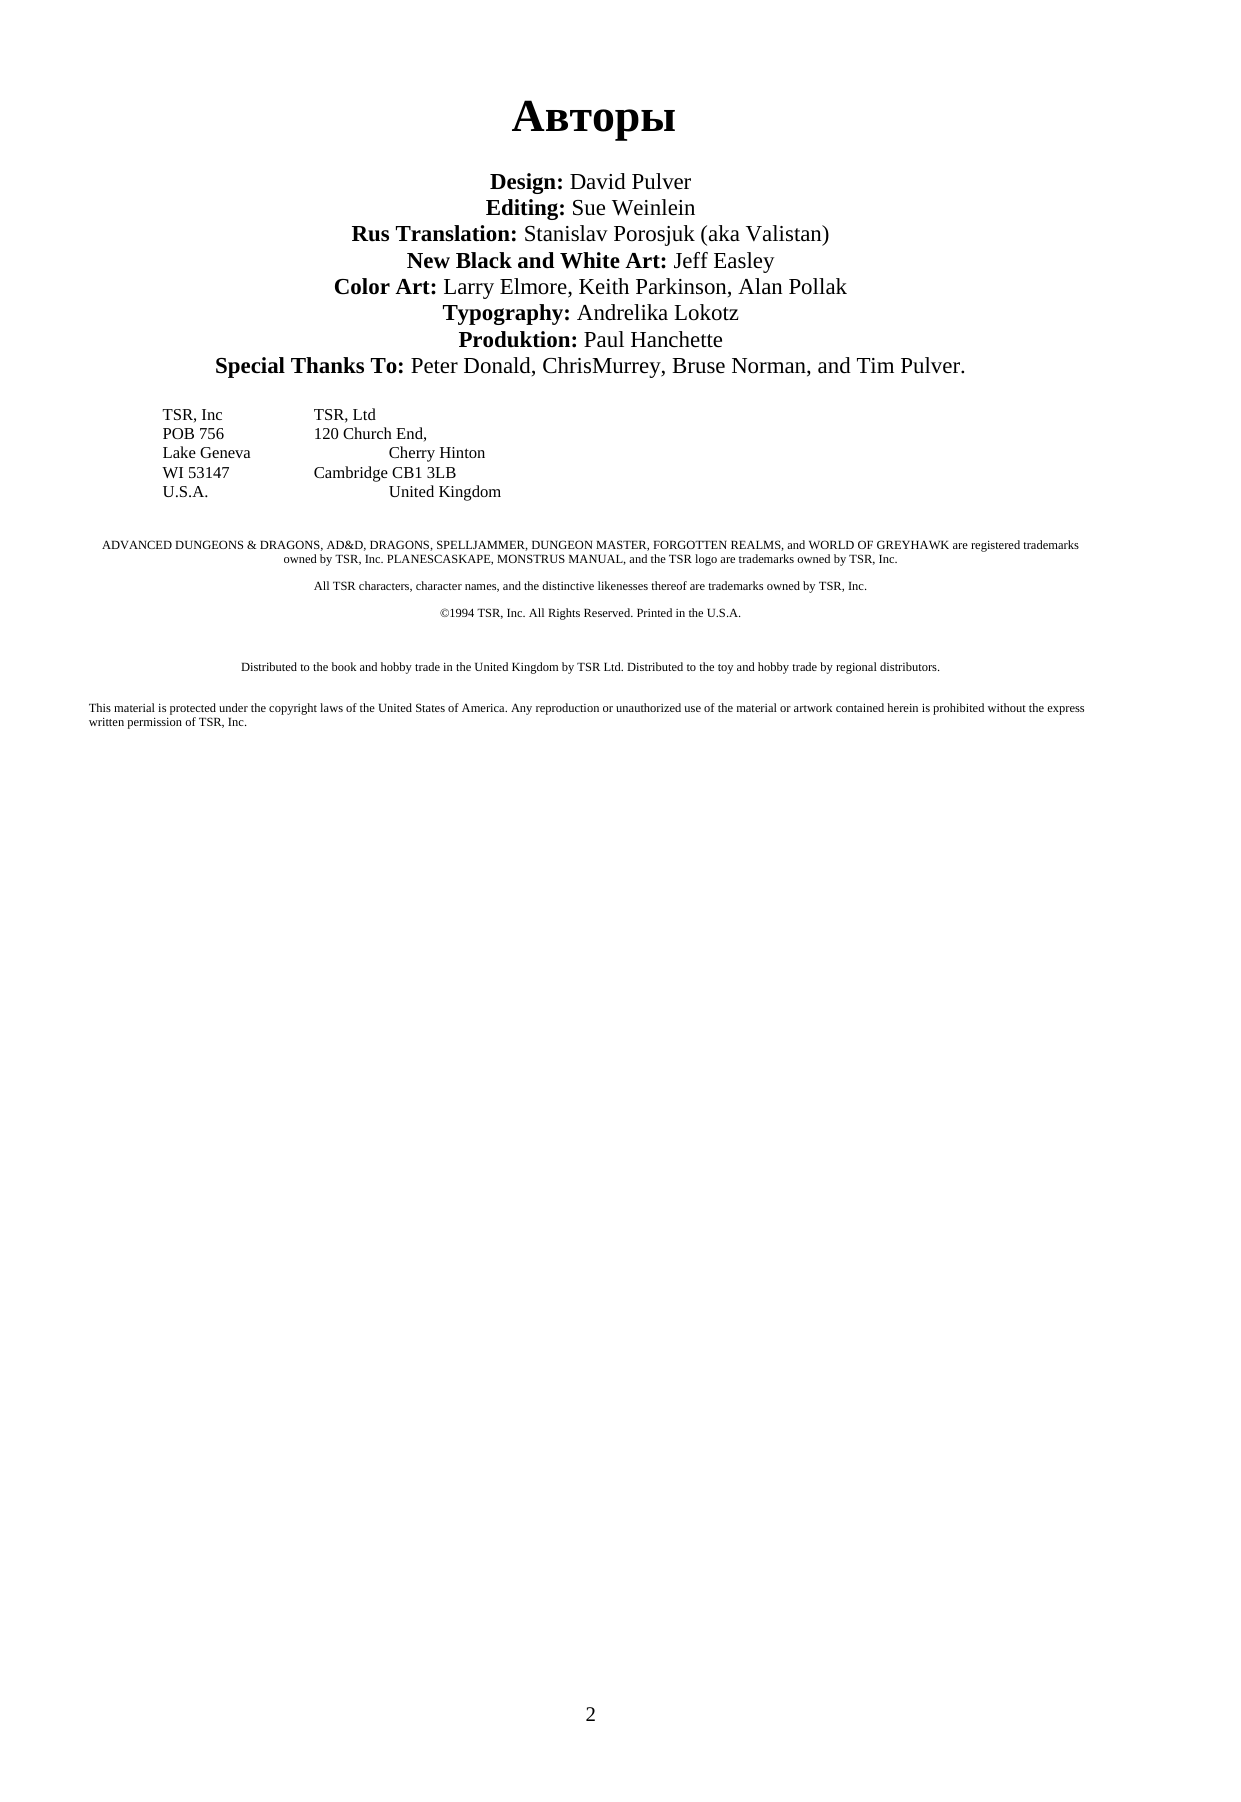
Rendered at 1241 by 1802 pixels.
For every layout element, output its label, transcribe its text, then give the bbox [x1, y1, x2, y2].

text Special Thanks To: Peter Donald, ChrisMurrey, Bruse Norman, and Tim Pulver. [89, 352, 1092, 378]
text WI 53147 Cambridge CB1 3LB [89, 462, 1092, 482]
text New Black and White Art: Jeff Easley [89, 247, 1092, 273]
text Typography: Andrelika Lokotz [89, 299, 1092, 326]
text TSR, Inc TSR, Ltd [89, 405, 1092, 424]
text Rus Translation: Stanislav Porosjuk (aka Valistan) [89, 220, 1092, 247]
text This material is protected under the copyright laws of the United States of America. Any reproduction or unauthorized use of the material or artwork contained herein is prohibited without the express written permission of TSR, Inc. [89, 701, 1092, 729]
text Design: David Pulver [89, 168, 1092, 194]
text ADVANCED DUNGEONS & DRAGONS, AD&D, DRAGONS, SPELLJAMMER, DUNGEON MASTER, FORGOTTEN REALMS, and WORLD OF GREYHAWK are registered trademarks owned by TSR, Inc. PLANESCASKAPE, MONSTRUS MANUAL, and the TSR logo are trademarks owned by TSR, Inc. [89, 537, 1092, 566]
subtitle Авторы [89, 89, 1098, 141]
text POB 756 120 Church End, [89, 424, 1092, 443]
text ©1994 TSR, Inc. All Rights Reserved. Printed in the U.S.A. [89, 606, 1092, 620]
text Produktion: Paul Hanchette [89, 326, 1092, 352]
text Lake Geneva Cherry Hinton [89, 443, 1092, 462]
text Color Art: Larry Elmore, Keith Parkinson, Alan Pollak [89, 273, 1092, 299]
text U.S.A. United Kingdom [89, 482, 1092, 501]
text Distributed to the book and hobby trade in the United Kingdom by TSR Ltd. Distributed to the toy and hobby trade by regional distributors. [89, 659, 1092, 674]
text Editing: Sue Weinlein [89, 194, 1092, 220]
text All TSR characters, character names, and the distinctive likenesses thereof are trademarks owned by TSR, Inc. [89, 579, 1092, 593]
